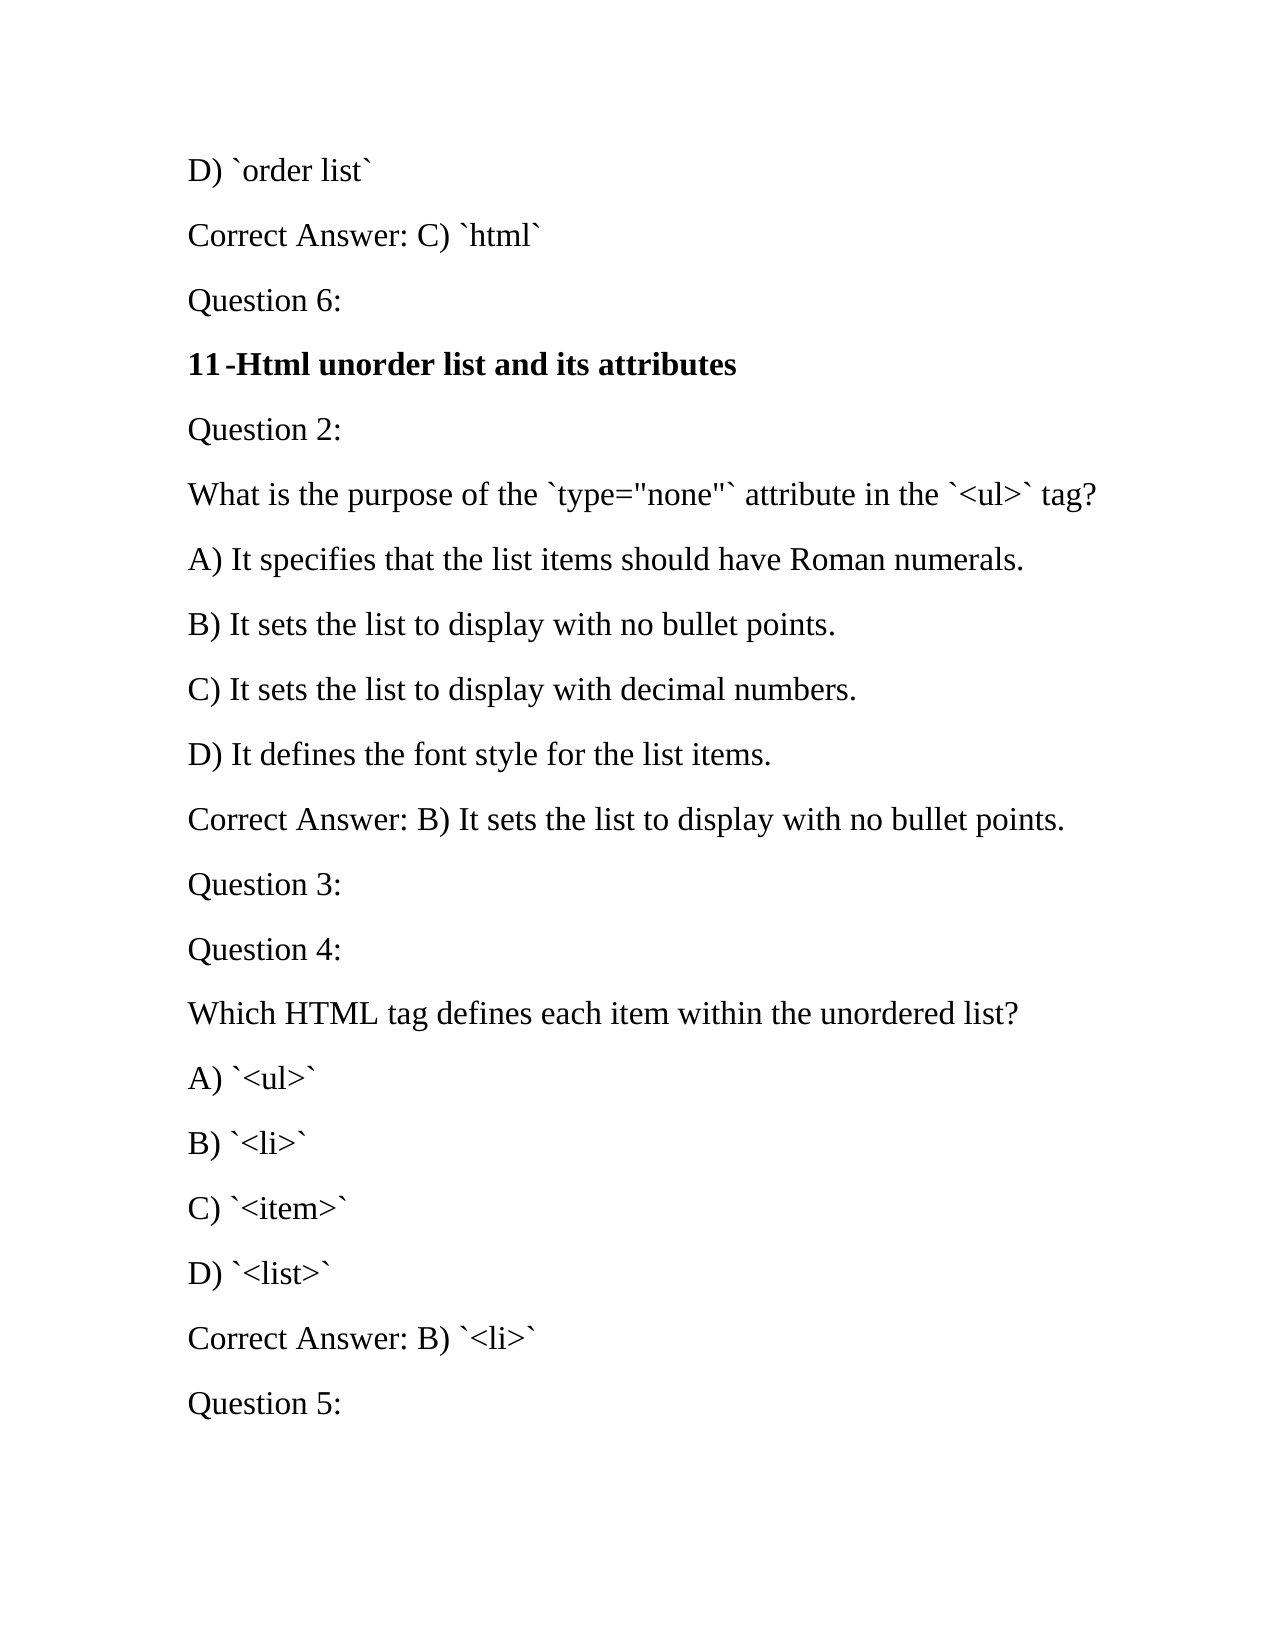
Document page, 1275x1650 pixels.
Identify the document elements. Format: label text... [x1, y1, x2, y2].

text Correct Answer: B) It sets the list to display with no bullet points. [187, 799, 1125, 837]
text Question 4: [187, 929, 1125, 967]
text C) It sets the list to display with decimal numbers. [187, 669, 1125, 707]
text What is the purpose of the `type="none"` attribute in the `<ul>` tag? [187, 474, 1125, 513]
text D) `<list>` [187, 1253, 1125, 1292]
text A) It specifies that the list items should have Roman numerals. [187, 539, 1125, 578]
text A) `<ul>` [187, 1058, 1125, 1097]
text B) `<li>` [187, 1123, 1125, 1162]
text Correct Answer: C) `html` [187, 215, 1125, 253]
text D) It defines the font style for the list items. [187, 734, 1125, 772]
text Question 6: [187, 280, 1125, 318]
text Question 3: [187, 864, 1125, 902]
list -Html unorder list and its attributes [187, 345, 1125, 383]
text Correct Answer: B) `<li>` [187, 1318, 1125, 1356]
text D) `order list` [187, 150, 1125, 188]
text Which HTML tag defines each item within the unordered list? [187, 994, 1125, 1032]
text C) `<item>` [187, 1188, 1125, 1227]
text Question 5: [187, 1383, 1125, 1421]
text B) It sets the list to display with no bullet points. [187, 604, 1125, 643]
text Question 2: [187, 409, 1125, 448]
